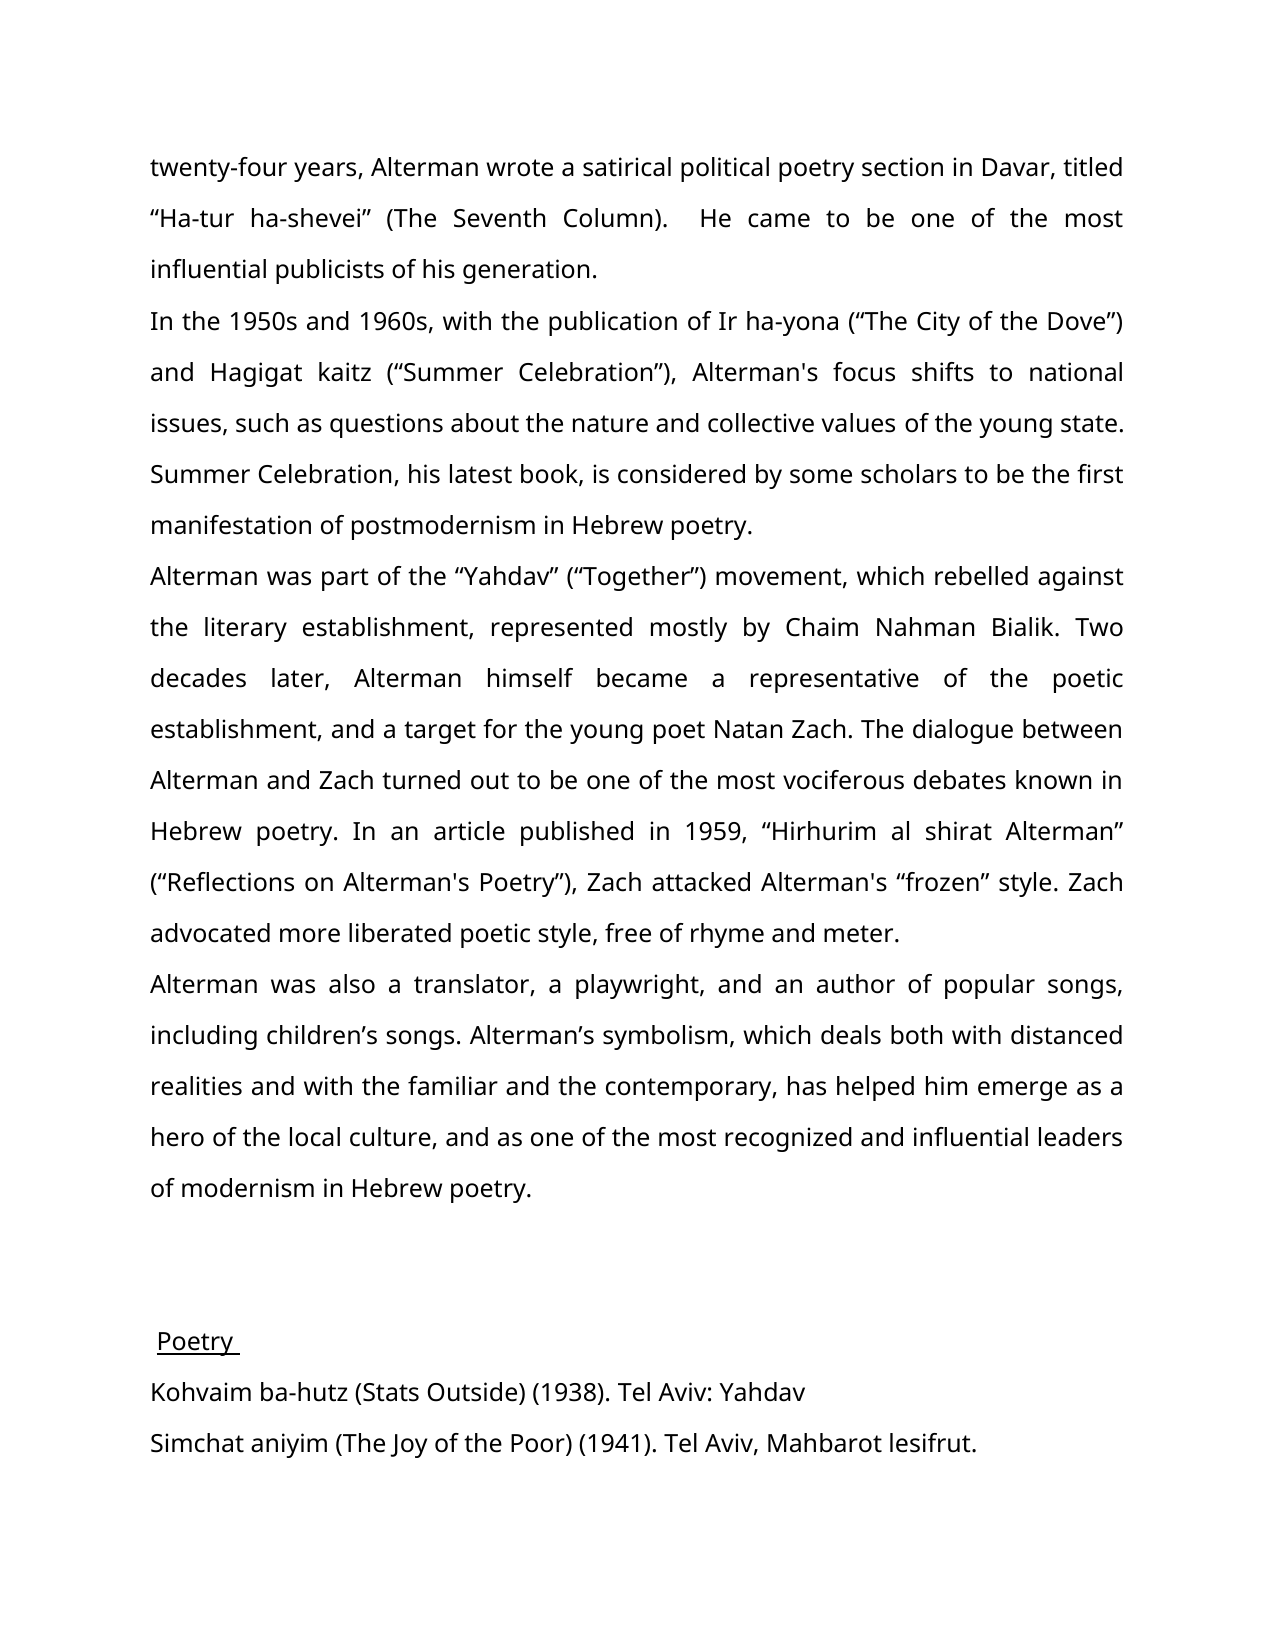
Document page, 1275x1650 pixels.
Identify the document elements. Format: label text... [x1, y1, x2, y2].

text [150, 150, 1125, 286]
text Alterman was also a translator, a playwright, and an author of popular songs, including children’s songs. Alterman’s symbolism, which deals both with distanced realities and with the familiar and the contemporary, has helped him emerge as a hero of the local culture, and as one of the most recognized and influential leaders of modernism in Hebrew poetry. [150, 967, 1125, 1205]
text Kohvaim ba-hutz (Stats Outside) (1938). Tel Aviv: Yahdav [150, 1375, 1125, 1409]
text Alterman was part of the “Yahdav” (“Together”) movement, which rebelled against the literary establishment, represented mostly by Chaim Nahman Bialik. Two decades later, Alterman himself became a representative of the poetic establishment, and a target for the young poet Natan Zach. The dialogue between Alterman and Zach turned out to be one of the most vociferous debates known in Hebrew poetry. In an article published in 1959, “Hirhurim al shirat Alterman” (“Reflections on Alterman's Poetry”), Zach attacked Alterman's “frozen” style. Zach advocated more liberated poetic style, free of rhyme and meter. [150, 558, 1125, 950]
text In the 1950s and 1960s, with the publication of Ir ha-yona (“The City of the Dove”) and Hagigat kaitz (“Summer Celebration”), Alterman's focus shifts to national issues, such as questions about the nature and collective values ​​of the young state. Summer Celebration, his latest book, is considered by some scholars to be the first manifestation of postmodernism in Hebrew poetry. [150, 303, 1125, 541]
text Poetry [150, 1324, 1125, 1358]
text Simchat aniyim (The Joy of the Poor) (1941). Tel Aviv, Mahbarot lesifrut. [150, 1426, 1125, 1460]
